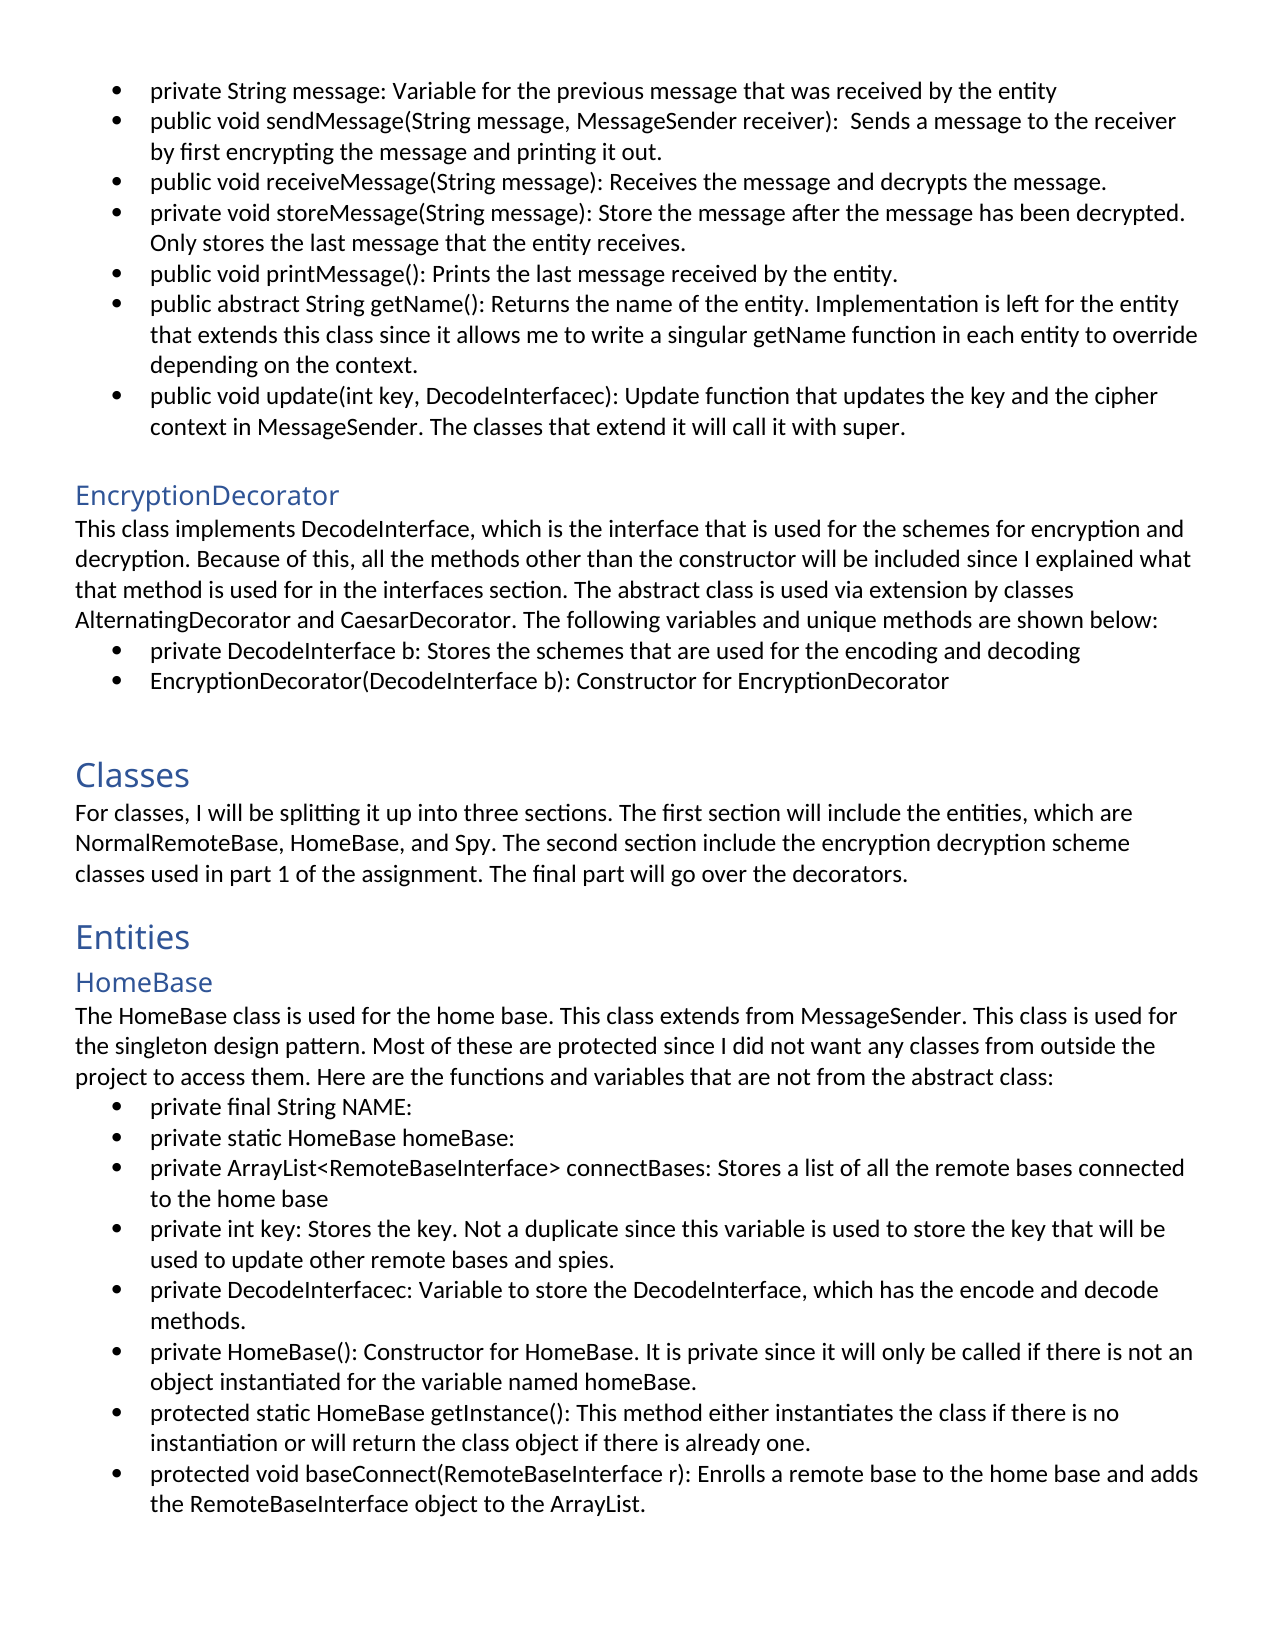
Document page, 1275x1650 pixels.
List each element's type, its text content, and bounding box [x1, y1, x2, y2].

list private DecodeInterfacec: Variable to store the DecodeInterface, which has the encode and decode methods. [112, 1274, 1200, 1336]
list EncryptionDecorator(DecodeInterface b): Constructor for EncryptionDecorator [112, 665, 1200, 696]
list private DecodeInterface b: Stores the schemes that are used for the encoding and decoding [112, 635, 1200, 665]
list public void printMessage(): Prints the last message received by the entity. [112, 258, 1200, 289]
list private final String NAME: [112, 1091, 1200, 1122]
subtitle Classes [75, 751, 1200, 797]
list public void receiveMessage(String message): Receives the message and decrypts the message. [112, 167, 1200, 197]
list private ArrayList<RemoteBaseInterface> connectBases: Stores a list of all the remote bases connected to the home base [112, 1152, 1200, 1213]
subtitle Entities [75, 913, 1200, 959]
list private HomeBase(): Constructor for HomeBase. It is private since it will only be called if there is not an object instantiated for the variable named homeBase. [112, 1336, 1200, 1397]
list private void storeMessage(String message): Store the message after the message has been decrypted. Only stores the last message that the entity receives. [112, 197, 1200, 258]
text For classes, I will be splitting it up into three sections. The first section will include the entities, which are NormalRemoteBase, HomeBase, and Spy. The second section include the encryption decryption scheme classes used in part 1 of the assignment. The final part will go over the decorators. [75, 797, 1200, 888]
list public void update(int key, DecodeInterfacec): Update function that updates the key and the cipher context in MessageSender. The classes that extend it will call it with super. [112, 380, 1200, 441]
text This class implements DecodeInterface, which is the interface that is used for the schemes for encryption and decryption. Because of this, all the methods other than the constructor will be included since I explained what that method is used for in the interfaces section. The abstract class is used via extension by classes AlternatingDecorator and CaesarDecorator. The following variables and unique methods are shown below: [75, 513, 1200, 635]
list private static HomeBase homeBase: [112, 1122, 1200, 1152]
list protected static HomeBase getInstance(): This method either instantiates the class if there is no instantiation or will return the class object if there is already one. [112, 1397, 1200, 1458]
list private int key: Stores the key. Not a duplicate since this variable is used to store the key that will be used to update other remote bases and spies. [112, 1213, 1200, 1274]
list public abstract String getName(): Returns the name of the entity. Implementation is left for the entity that extends this class since it allows me to write a singular getName function in each entity to override depending on the context. [112, 289, 1200, 380]
list private String message: Variable for the previous message that was received by the entity [112, 75, 1200, 106]
list protected void baseConnect(RemoteBaseInterface r): Enrolls a remote base to the home base and adds the RemoteBaseInterface object to the ArrayList. [112, 1458, 1200, 1519]
text The HomeBase class is used for the home base. This class extends from MessageSender. This class is used for the singleton design pattern. Most of these are protected since I did not want any classes from outside the project to access them. Here are the functions and variables that are not from the abstract class: [75, 1000, 1200, 1091]
subtitle EncryptionDecorator [75, 476, 1200, 513]
list public void sendMessage(String message, MessageSender receiver): Sends a message to the receiver by first encrypting the message and printing it out. [112, 106, 1200, 167]
subtitle HomeBase [75, 963, 1200, 1000]
